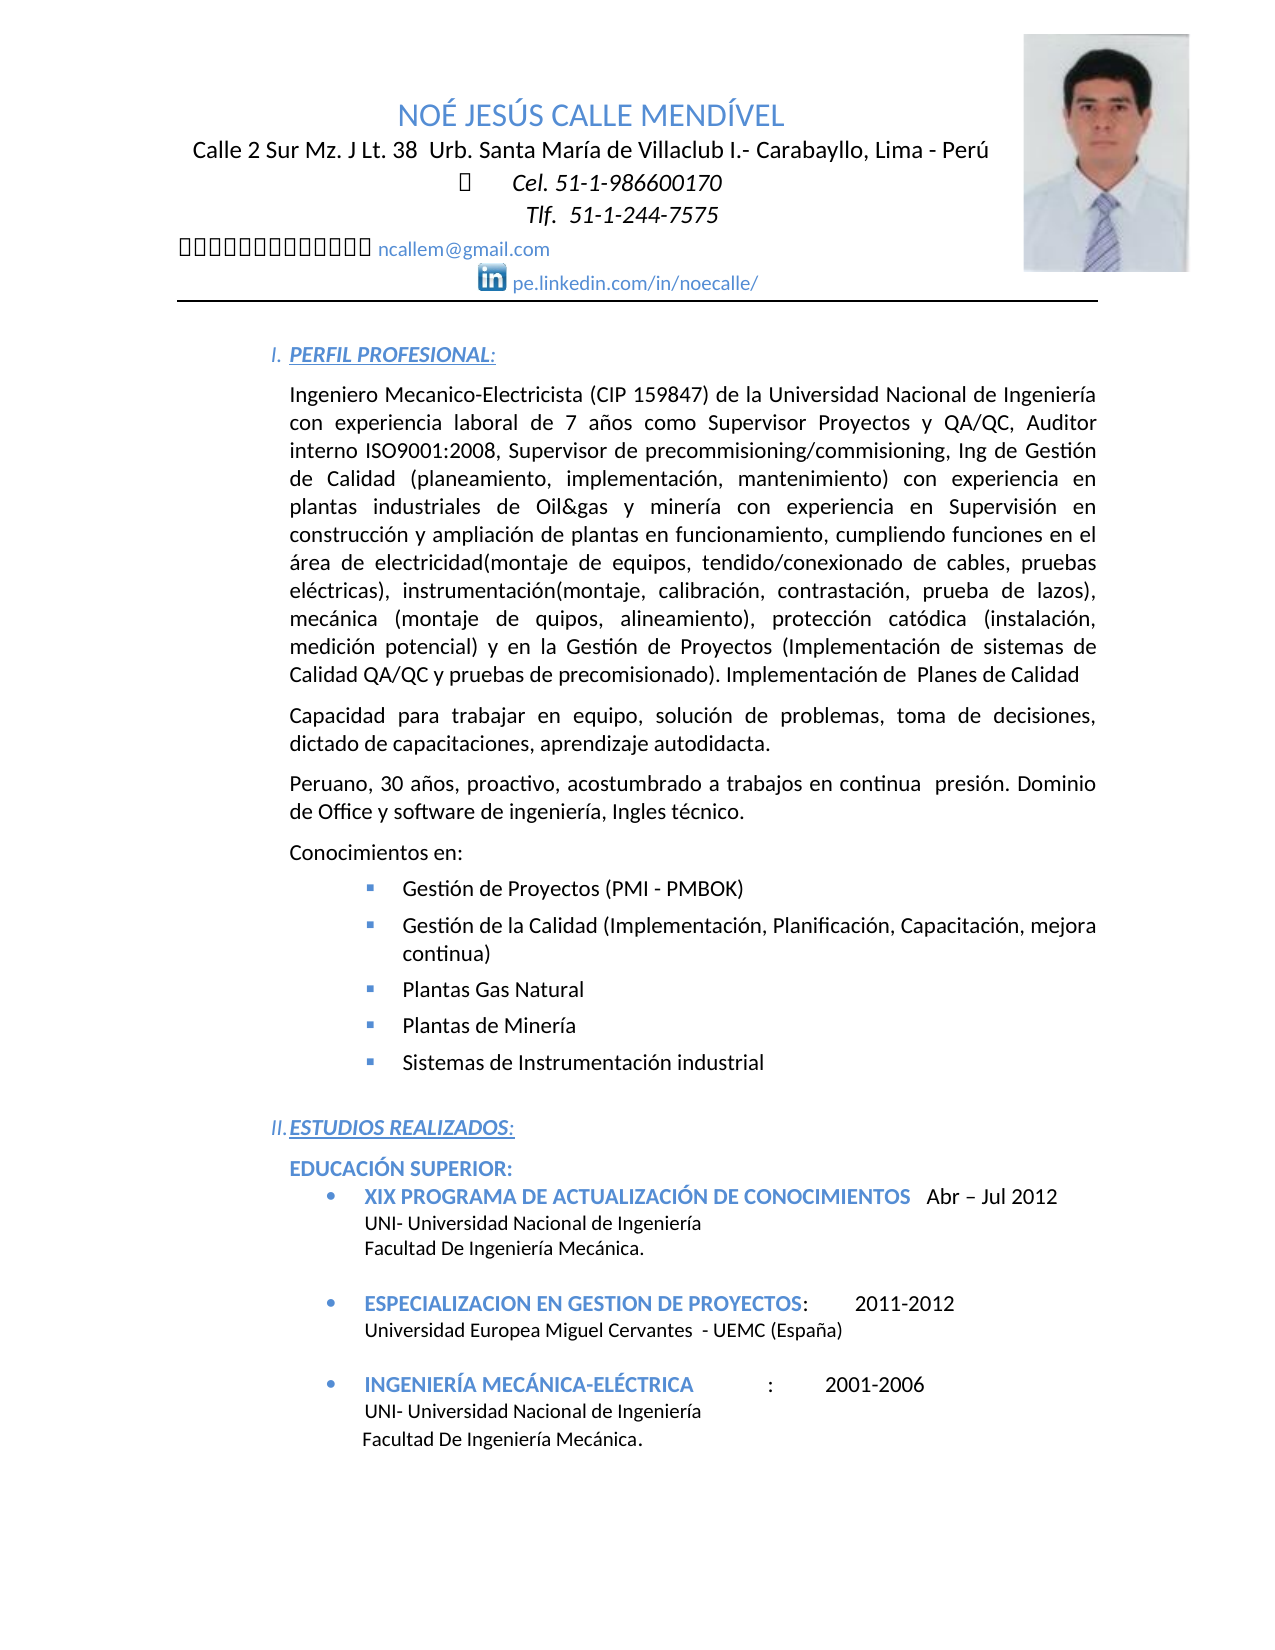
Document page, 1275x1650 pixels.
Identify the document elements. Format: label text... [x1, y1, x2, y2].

list PERFIL PROFESIONAL: [271, 340, 1098, 368]
text Facultad De Ingeniería Mecánica. [291, 1235, 1098, 1261]
text pe.linkedin.com/in/noecalle/ [177, 263, 1098, 300]
text Facultad De Ingeniería Mecánica. [215, 1424, 1098, 1452]
list INGENIERÍA MECÁNICA-ELÉCTRICA : 2001-2006 [327, 1370, 1098, 1398]
text Universidad Europea Miguel Cervantes - UEMC (España) [291, 1317, 1098, 1342]
list ESTUDIOS REALIZADOS: [271, 1113, 1098, 1141]
text Conocimientos en: [289, 838, 1098, 866]
picture [1023, 34, 1191, 272]
text  ncallem@gmail.com [177, 229, 1023, 263]
picture [477, 263, 507, 291]
text Capacidad para trabajar en equipo, solución de problemas, toma de decisiones, dictado de capacitaciones, aprendizaje autodidacta. [289, 701, 1098, 757]
text UNI- Universidad Nacional de Ingeniería [291, 1398, 1098, 1424]
text Peruano, 30 años, proactivo, acostumbrado a trabajos en continua presión. Dominio de Office y software de ingeniería, Ingles técnico. [289, 769, 1098, 826]
text Tlf. 51-1-244-7575 [177, 199, 1023, 229]
list Gestión de Proyectos (PMI - PMBOK) [365, 874, 1098, 902]
text Ingeniero Mecanico-Electricista (CIP 159847) de la Universidad Nacional de Ingeniería con experiencia laboral de 7 años como Supervisor Proyectos y QA/QC, Auditor interno ISO9001:2008, Supervisor de precommisioning/commisioning, Ing de Gestión de Calidad (planeamiento, implementación, mantenimiento) con experiencia en plantas industriales de Oil&gas y minería con experiencia en Supervisión en construcción y ampliación de plantas en funcionamiento, cumpliendo funciones en el área de electricidad(montaje de equipos, tendido/conexionado de cables, pruebas eléctricas), instrumentación(montaje, calibración, contrastación, prueba de lazos), mecánica (montaje de quipos, alineamiento), protección catódica (instalación, medición potencial) y en la Gestión de Proyectos (Implementación de sistemas de Calidad QA/QC y pruebas de precomisionado). Implementación de Planes de Calidad [289, 380, 1098, 688]
title NOÉ JESÚS CALLE MENDÍVEL [177, 94, 1023, 134]
list Sistemas de Instrumentación industrial [365, 1048, 1098, 1076]
list Gestión de la Calidad (Implementación, Planificación, Capacitación, mejora continua) [365, 911, 1098, 967]
list ESPECIALIZACION EN GESTION DE PROYECTOS: 2011-2012 [327, 1289, 1098, 1317]
text EDUCACIÓN SUPERIOR: [214, 1154, 1098, 1182]
text  Cel. 51-1-986600170 [177, 165, 1023, 199]
list XIX PROGRAMA DE ACTUALIZACIÓN DE CONOCIMIENTOS Abr – Jul 2012 [327, 1182, 1098, 1210]
list UNI- Universidad Nacional de Ingeniería [364, 1210, 1098, 1235]
text Calle 2 Sur Mz. J Lt. 38 Urb. Santa María de Villaclub I.- Carabayllo, Lima - Perú [177, 134, 1023, 165]
list Plantas Gas Natural [365, 975, 1098, 1003]
list Plantas de Minería [365, 1011, 1098, 1039]
